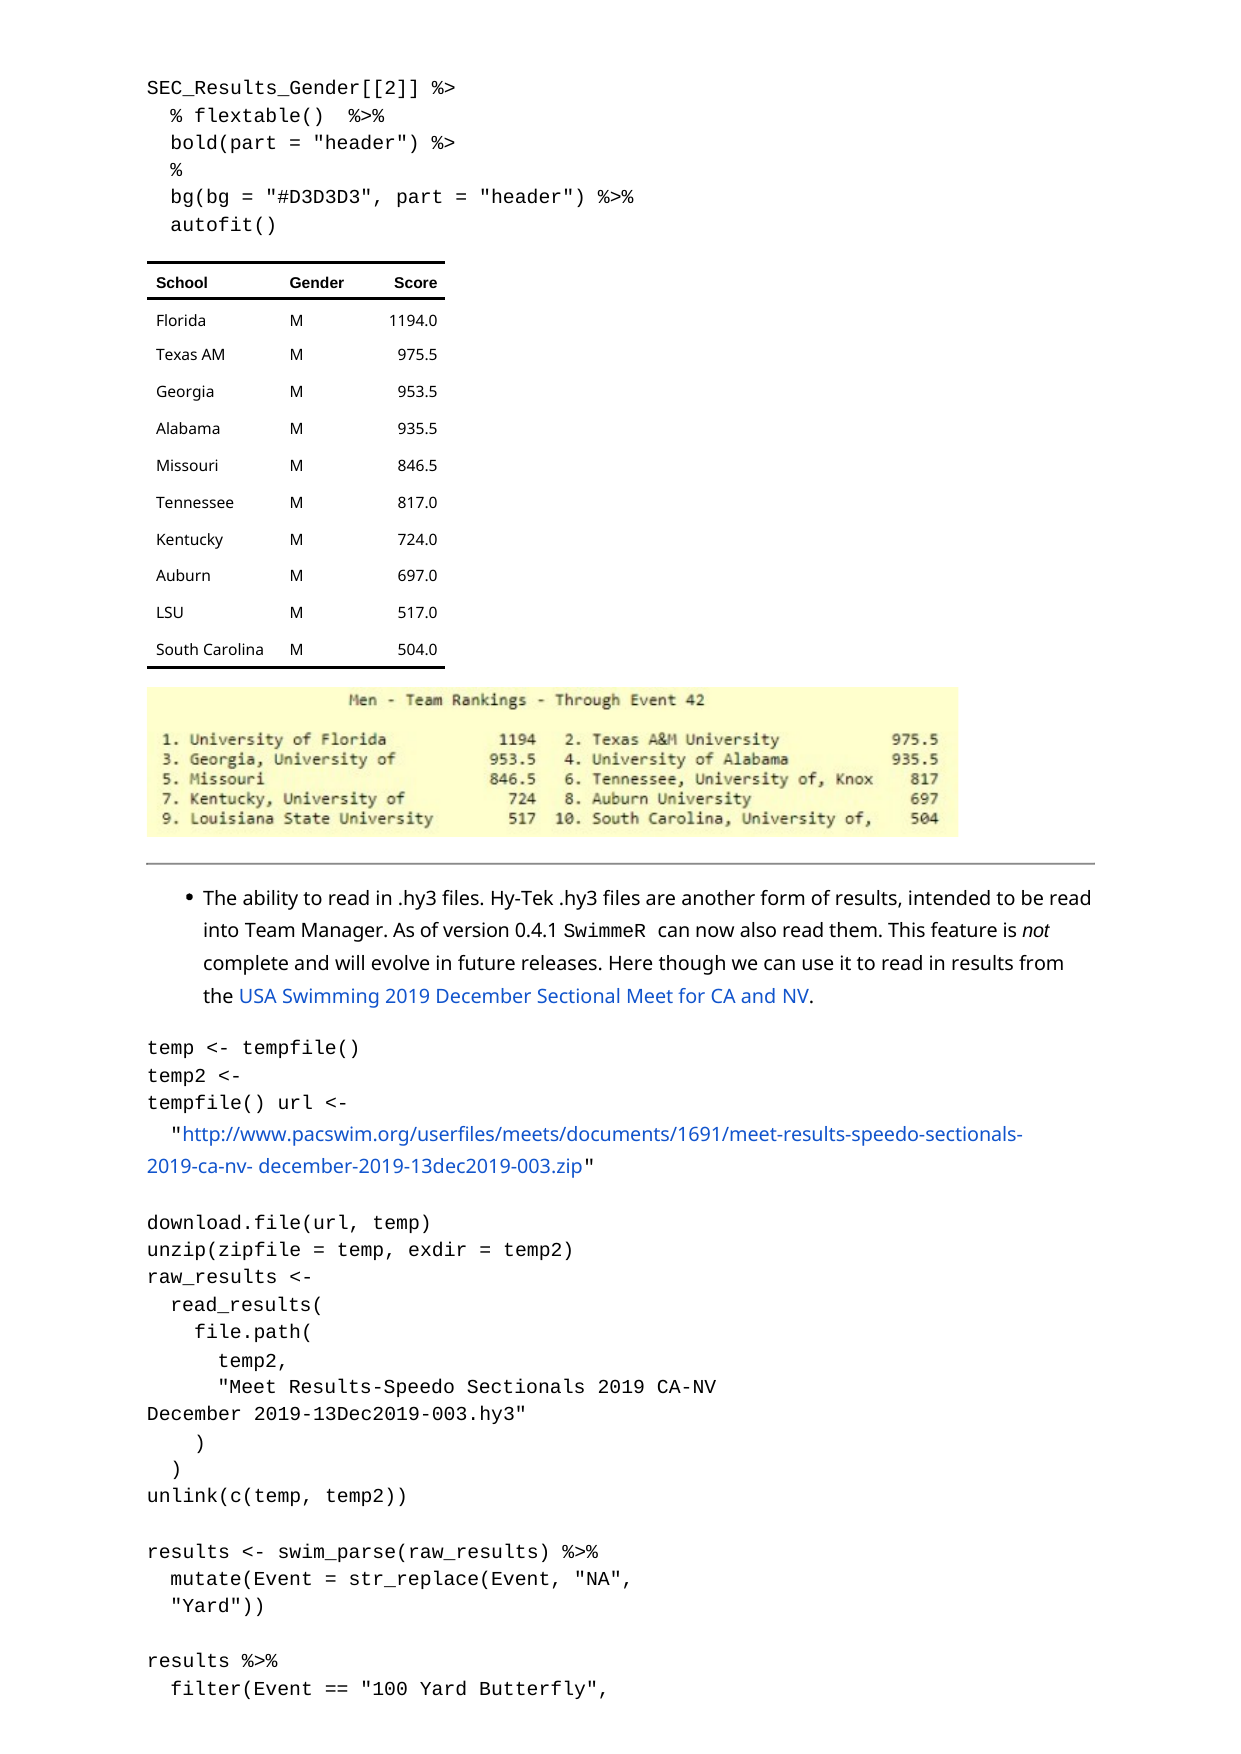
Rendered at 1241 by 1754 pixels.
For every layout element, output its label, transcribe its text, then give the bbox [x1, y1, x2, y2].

table_header School [147, 264, 274, 297]
table_cell M [274, 408, 367, 445]
table_cell 846.5 [367, 445, 445, 482]
text temp2, [217, 1349, 1107, 1372]
text ) [194, 1432, 1107, 1454]
table_cell 697.0 [367, 556, 445, 593]
table_cell M [274, 556, 367, 593]
table_cell Texas AM [147, 335, 274, 372]
table_cell Tennessee [147, 482, 274, 519]
table_cell LSU [147, 593, 274, 630]
table_cell M [274, 300, 367, 335]
table_cell Missouri [147, 445, 274, 482]
text "Meet Results-Speedo Sectionals 2019 CA-NV December 2019-13Dec2019-003.hy3" [147, 1377, 820, 1427]
table_cell Florida [147, 300, 274, 335]
table_cell Kentucky [147, 519, 274, 556]
table_cell M [274, 519, 367, 556]
table_cell Alabama [147, 408, 274, 445]
table_cell 504.0 [367, 630, 445, 666]
table_cell South Carolina [147, 630, 274, 666]
table_cell 817.0 [367, 482, 445, 519]
text results %>% [147, 1651, 1107, 1673]
text ) [170, 1459, 1107, 1481]
text The ability to read in .hy3 files. Hy-Tek .hy3 files are another form of results, intended to be read into Team Manager. As of version 0.4.1 SwimmeR can now also read them. This feature is not complete and will evolve in future releases. Here though we can use it to read in results from the USA Swimming 2019 December Sectional Meet for CA and NV. [203, 884, 1095, 1009]
table_header Gender [274, 264, 367, 297]
text "http://www.pacswim.org/userfiles/meets/documents/1691/meet-results-speedo-sectionals-2019-ca-nv- december-2019-13dec2019-003.zip" [147, 1120, 1068, 1179]
table_cell 1194.0 [367, 300, 445, 335]
text download.file(url, temp) unzip(zipfile = temp, exdir = temp2) raw_results <- [147, 1213, 584, 1290]
table_cell M [274, 593, 367, 630]
text unlink(c(temp, temp2)) [147, 1486, 1107, 1509]
picture [146, 687, 959, 837]
table_cell 953.5 [367, 372, 445, 408]
table_cell M [274, 630, 367, 666]
text results <- swim_parse(raw_results) %>% mutate(Event = str_replace(Event, "NA", "Yard")) [147, 1542, 738, 1618]
table_cell M [274, 482, 367, 519]
text read_results( file.path( [170, 1295, 325, 1344]
table_header Score [367, 264, 445, 297]
table_cell Georgia [147, 372, 274, 408]
table_cell M [274, 372, 367, 408]
table_cell Auburn [147, 556, 274, 593]
text filter(Event == "100 Yard Butterfly", [170, 1678, 1107, 1701]
table_cell 975.5 [367, 335, 445, 372]
text bg(bg = "#D3D3D3", part = "header") %>% autofit() [170, 187, 712, 237]
table_cell 724.0 [367, 519, 445, 556]
text temp <- tempfile() temp2 <- tempfile() url <- [147, 1038, 372, 1115]
table_cell 517.0 [367, 593, 445, 630]
table_cell M [274, 445, 367, 482]
table_cell 935.5 [367, 408, 445, 445]
text SEC_Results_Gender[[2]] %>% flextable() %>% bold(part = "header") %>% [147, 78, 466, 183]
table_cell M [274, 335, 367, 372]
